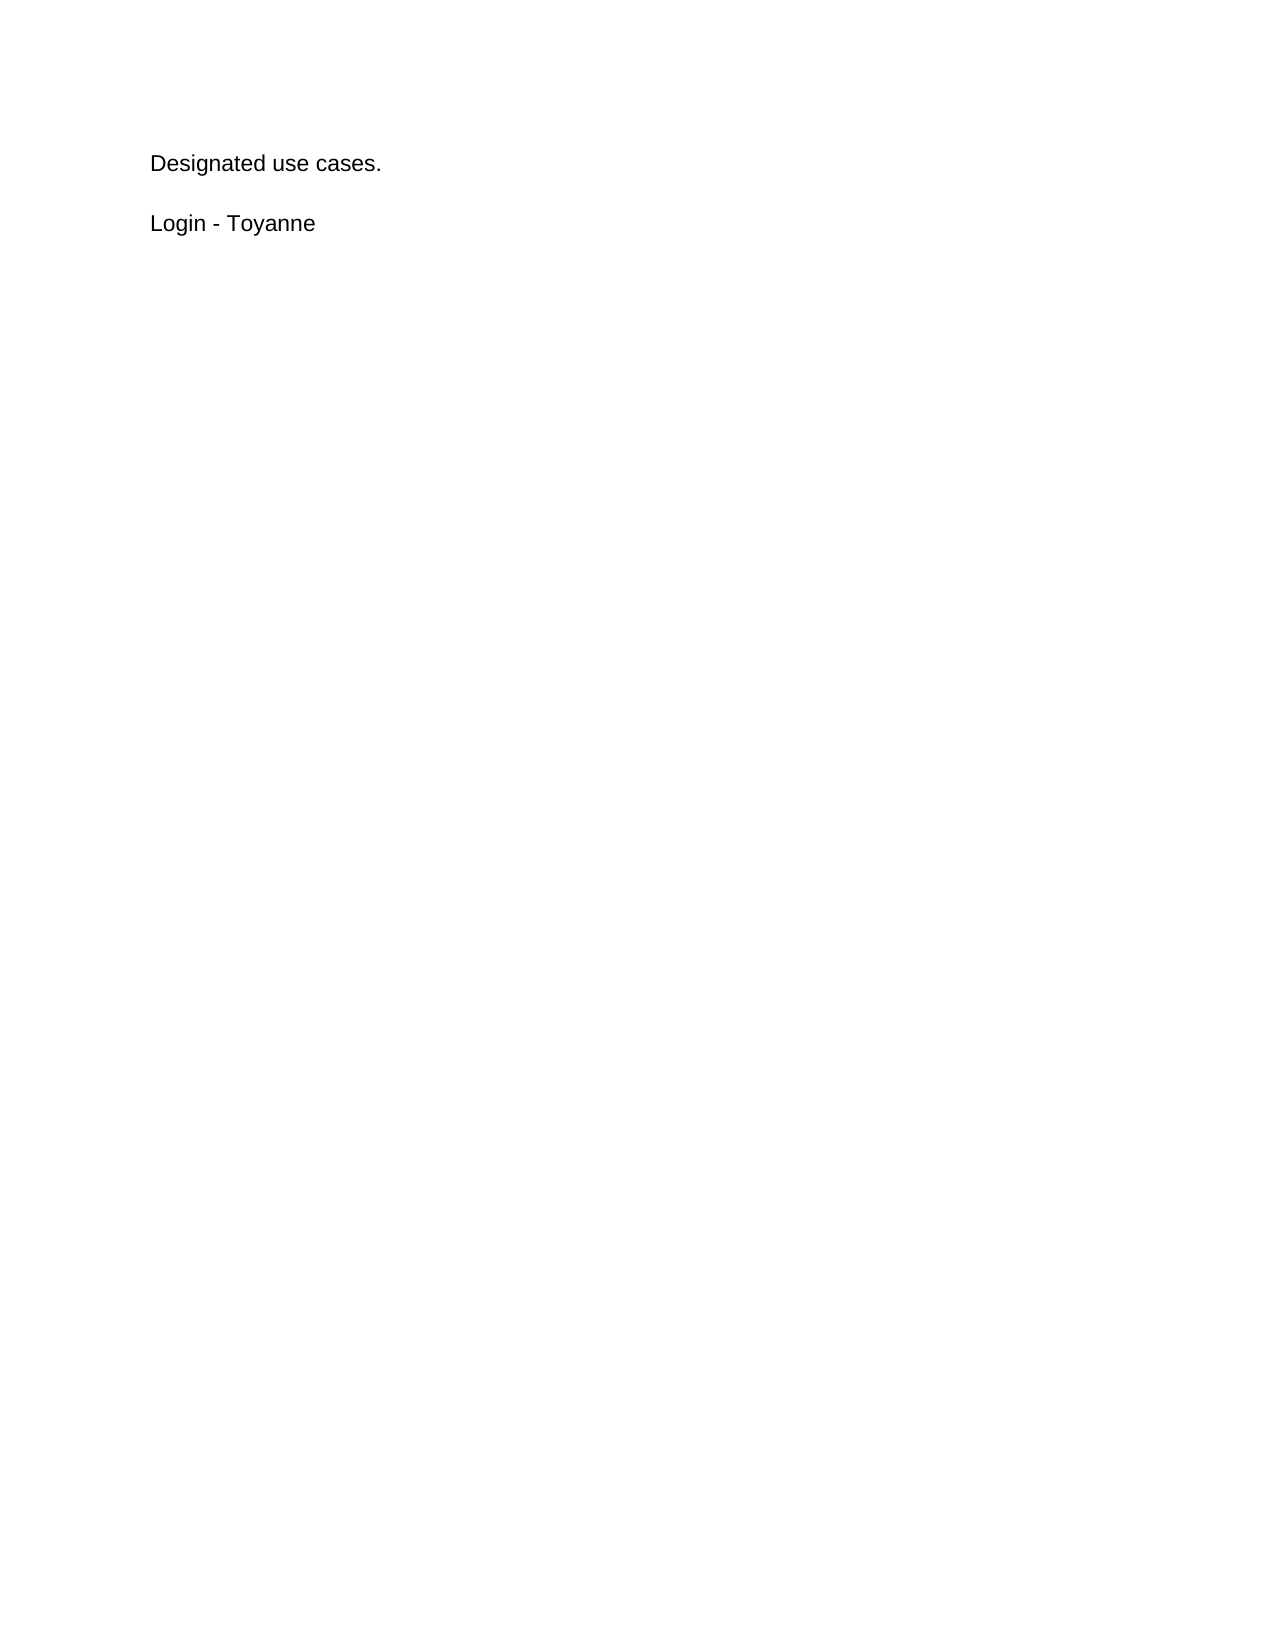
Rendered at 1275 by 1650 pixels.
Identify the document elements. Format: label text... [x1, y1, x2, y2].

text Designated use cases. [150, 150, 1125, 176]
text Login - Toyanne [150, 210, 1125, 237]
